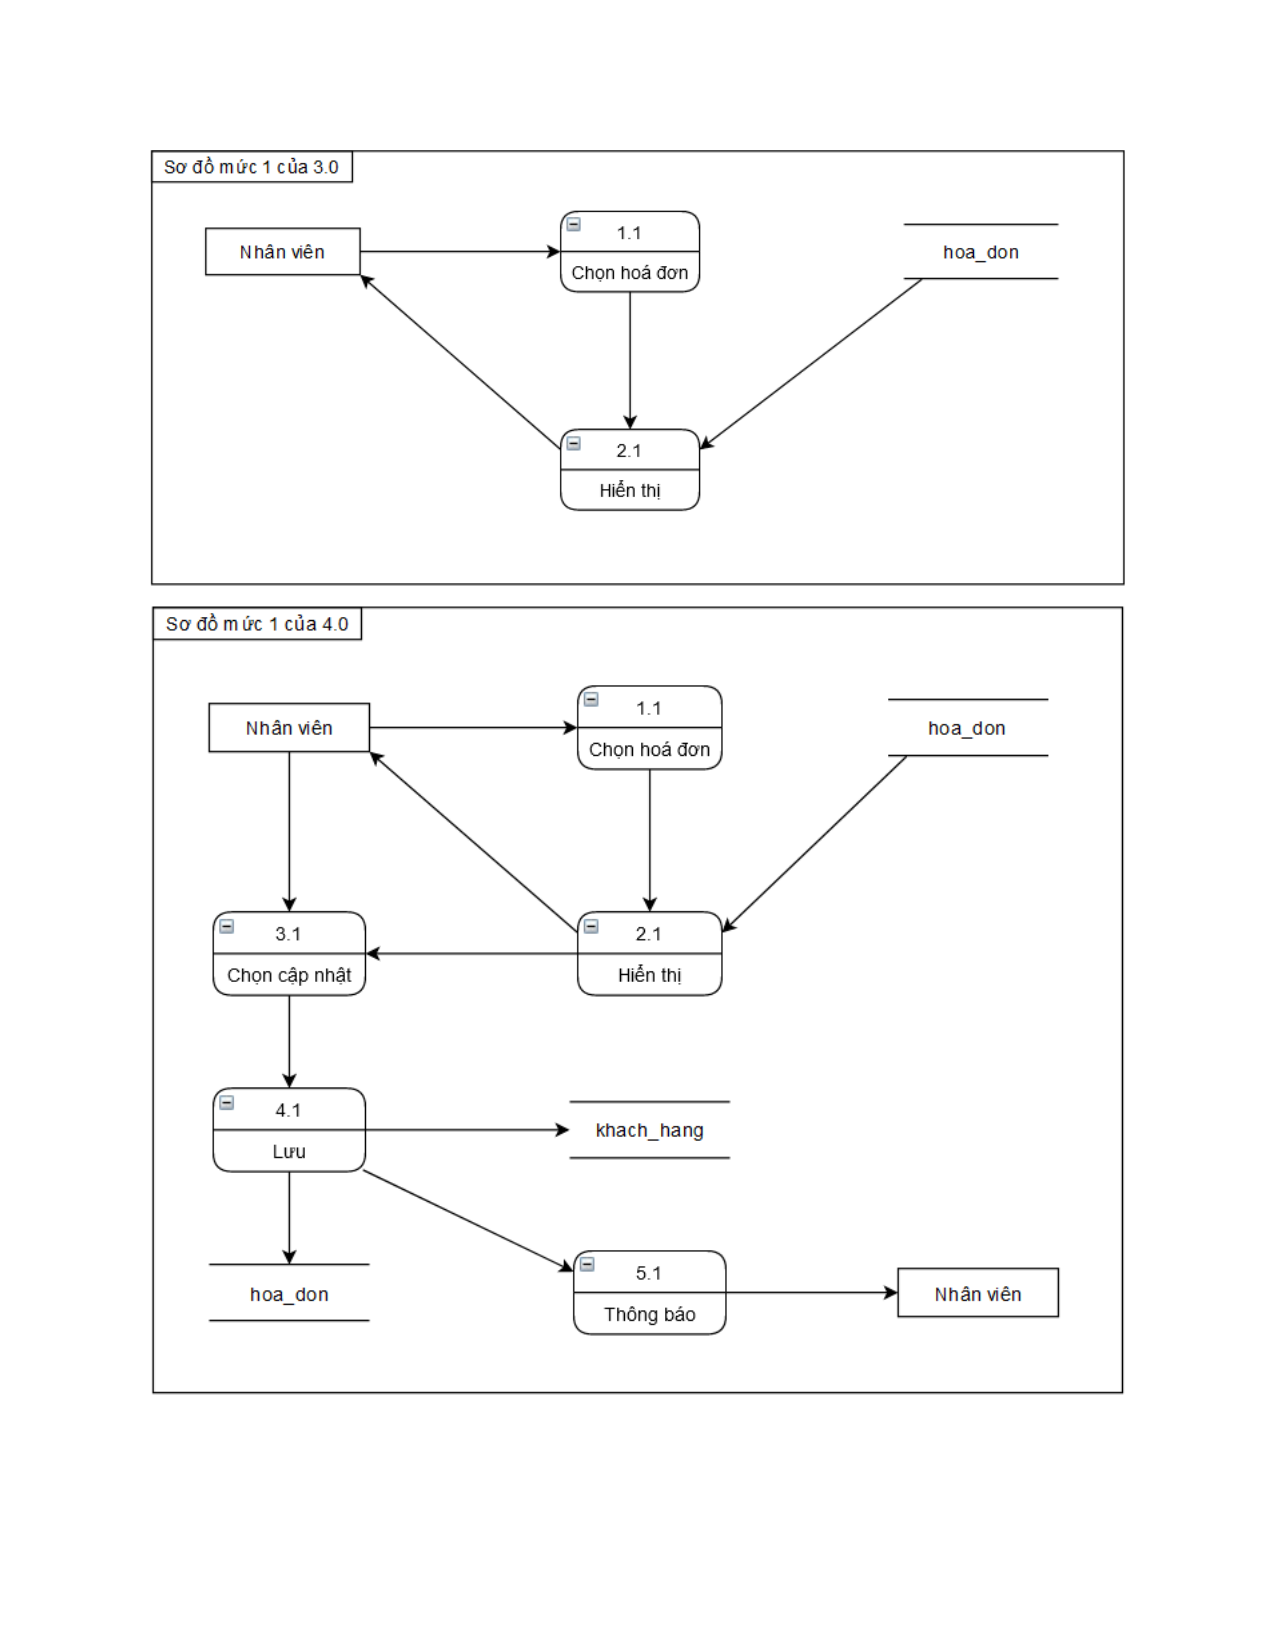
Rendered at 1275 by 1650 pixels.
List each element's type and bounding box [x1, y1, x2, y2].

picture [150, 150, 1125, 586]
picture [150, 604, 1125, 1396]
